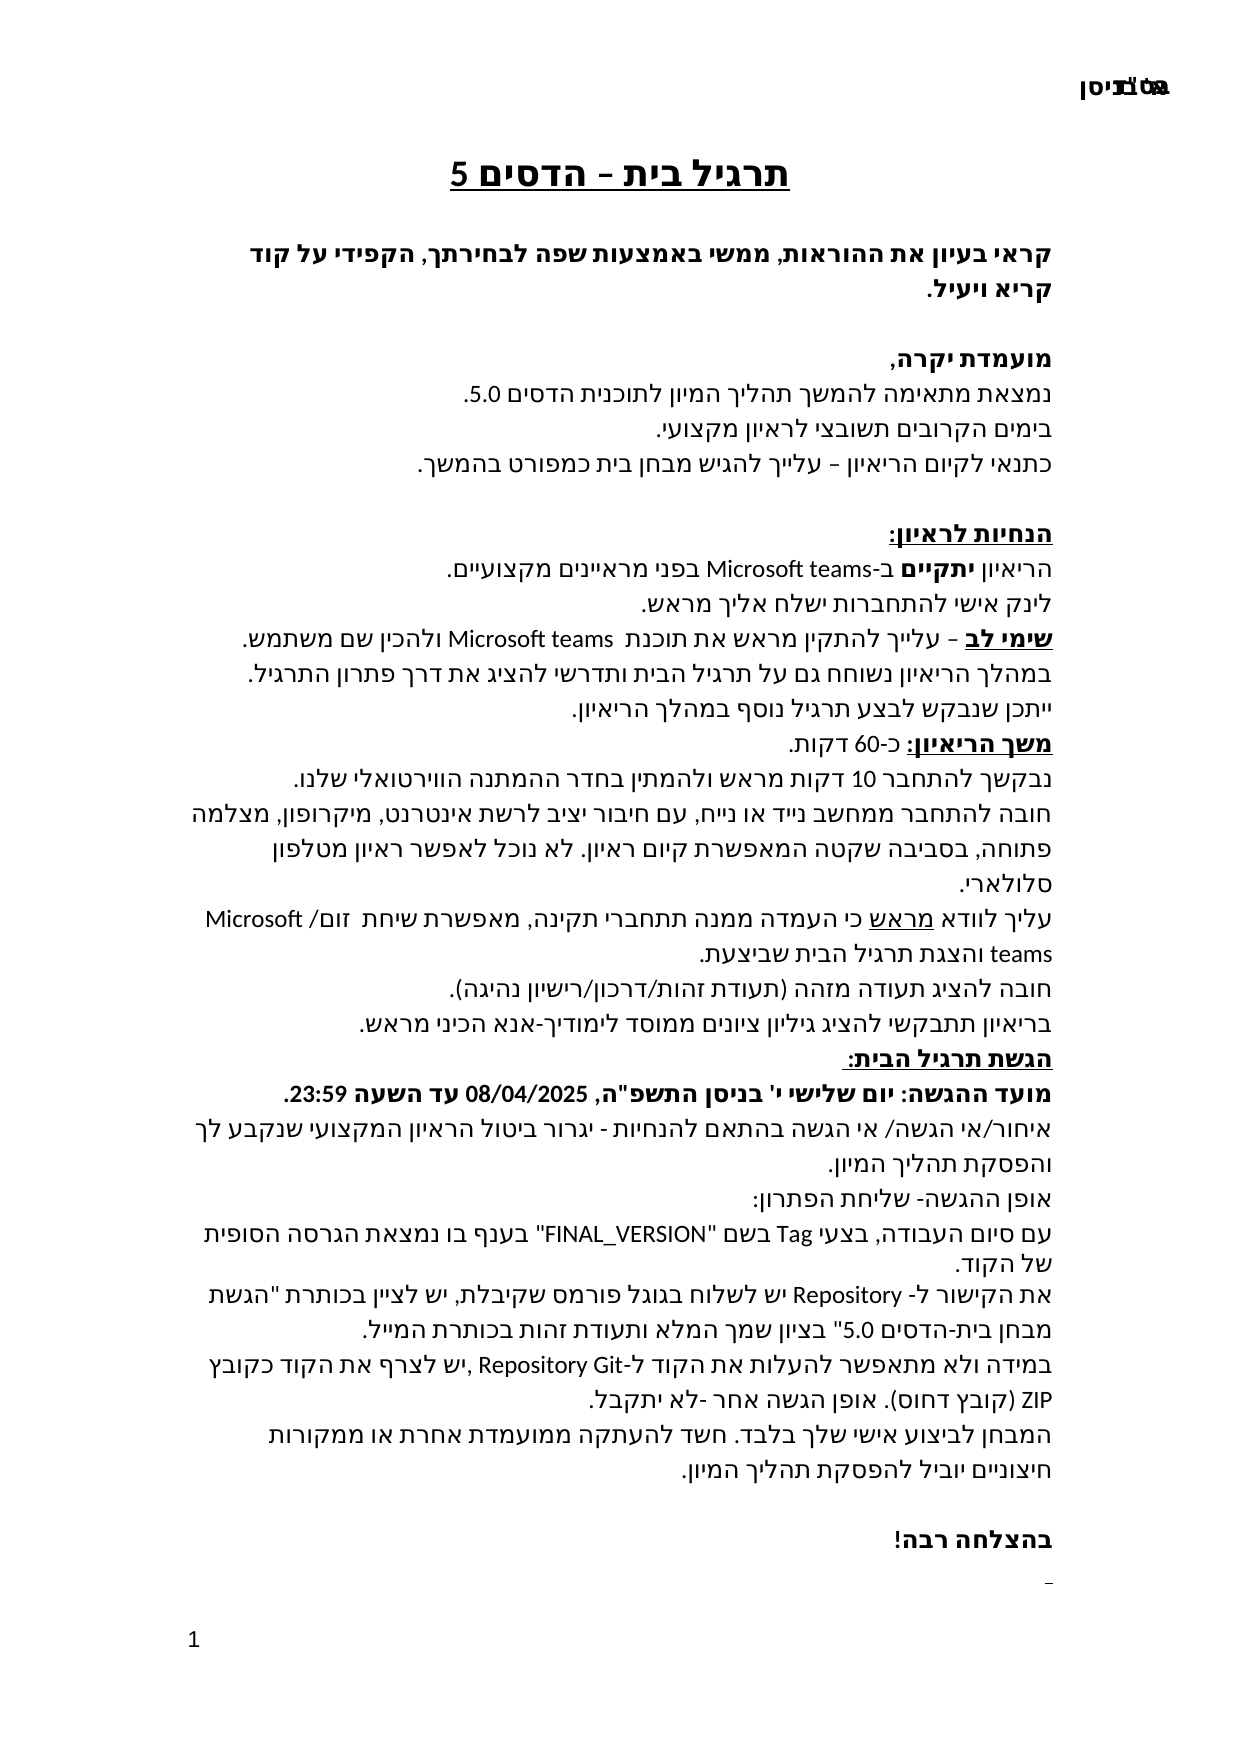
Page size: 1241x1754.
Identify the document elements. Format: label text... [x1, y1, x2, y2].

text תרגיל בית – הדסים 5 [187, 150, 1053, 196]
text הנחיות לראיון: [187, 518, 1053, 548]
text משך הריאיון: כ-60 דקות. [187, 728, 1053, 758]
text את הקישור ל- Repository יש לשלוח בגוגל פורמס שקיבלת, יש לציין בכותרת "הגשת מבחן בית-הדסים 5.0" בציון שמך המלא ותעודת זהות בכותרת המייל. [187, 1279, 1053, 1344]
text חובה להציג תעודה מזהה (תעודת זהות/דרכון/רישיון נהיגה). [187, 973, 1053, 1003]
text נבקשך להתחבר 10 דקות מראש ולהמתין בחדר ההמתנה הווירטואלי שלנו. [187, 763, 1053, 793]
text בימים הקרובים תשובצי לראיון מקצועי. [187, 413, 1053, 443]
text נמצאת מתאימה להמשך תהליך המיון לתוכנית הדסים 5.0. [187, 378, 1053, 408]
text בהצלחה רבה! [187, 1524, 1053, 1554]
text עם סיום העבודה, בצעי Tag בשם "FINAL_VERSION" בענף בו נמצאת הגרסה הסופית של הקוד. [187, 1218, 1053, 1279]
text איחור/אי הגשה/ אי הגשה בהתאם להנחיות - יגרור ביטול הראיון המקצועי שנקבע לך והפסקת תהליך המיון. [187, 1113, 1053, 1178]
text שימי לב – עלייך להתקין מראש את תוכנת Microsoft teams ולהכין שם משתמש. [187, 623, 1053, 653]
text המבחן לביצוע אישי שלך בלבד. חשד להעתקה ממועמדת אחרת או ממקורות חיצוניים יוביל להפסקת תהליך המיון. [187, 1419, 1053, 1484]
text עליך לוודא מראש כי העמדה ממנה תתחברי תקינה, מאפשרת שיחת זום/ Microsoft teams והצגת תרגיל הבית שביצעת. [187, 903, 1053, 968]
text בריאיון תתבקשי להציג גיליון ציונים ממוסד לימודיך-אנא הכיני מראש. [187, 1008, 1053, 1038]
text אופן ההגשה- שליחת הפתרון: [187, 1183, 1053, 1213]
text מועד ההגשה: יום שלישי י' בניסן התשפ"ה, 08/04/2025 עד השעה 23:59. [187, 1078, 1053, 1108]
text לינק אישי להתחברות ישלח אליך מראש. [187, 588, 1053, 618]
text כתנאי לקיום הריאיון – עלייך להגיש מבחן בית כמפורט בהמשך. [187, 448, 1053, 478]
text קראי בעיון את ההוראות, ממשי באמצעות שפה לבחירתך, הקפידי על קוד קריא ויעיל. [187, 238, 1053, 303]
text הריאיון יתקיים ב-Microsoft teams בפני מראיינים מקצועיים. [187, 553, 1053, 583]
text הגשת תרגיל הבית: [187, 1043, 1053, 1073]
text חובה להתחבר ממחשב נייד או נייח, עם חיבור יציב לרשת אינטרנט, מיקרופון, מצלמה פתוחה, בסביבה שקטה המאפשרת קיום ראיון. לא נוכל לאפשר ראיון מטלפון סלולארי. [187, 798, 1053, 898]
text במידה ולא מתאפשר להעלות את הקוד ל-Repository Git ,יש לצרף את הקוד כקובץ ZIP (קובץ דחוס). אופן הגשה אחר -לא יתקבל. [187, 1349, 1053, 1414]
text במהלך הריאיון נשוחח גם על תרגיל הבית ותדרשי להציג את דרך פתרון התרגיל. ייתכן שנבקש לבצע תרגיל נוסף במהלך הריאיון. [187, 658, 1053, 723]
text מועמדת יקרה, [187, 343, 1053, 373]
